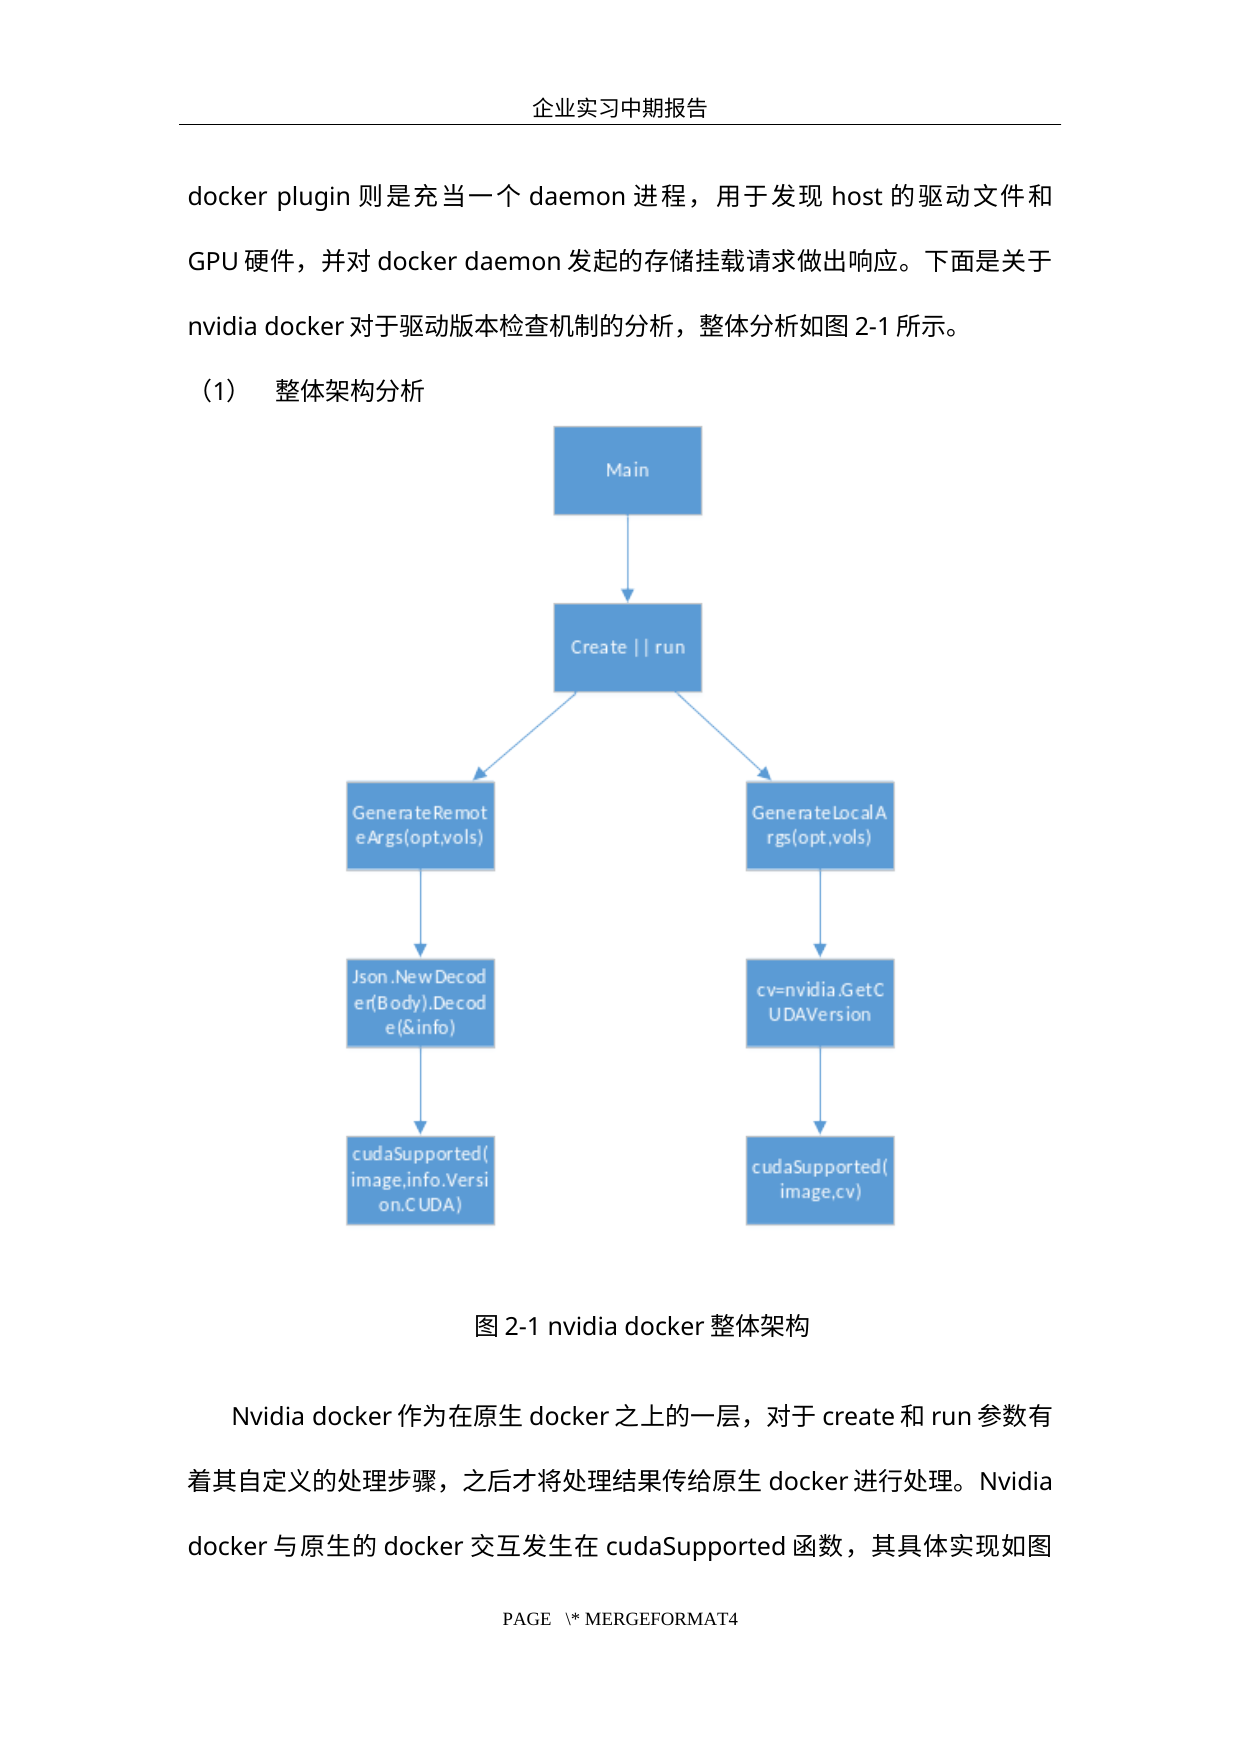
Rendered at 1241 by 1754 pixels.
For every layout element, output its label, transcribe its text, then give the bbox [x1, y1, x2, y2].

text 图2-1 nvidia docker整体架构 [187, 1292, 1053, 1357]
list 整体架构分析 [187, 357, 1053, 422]
